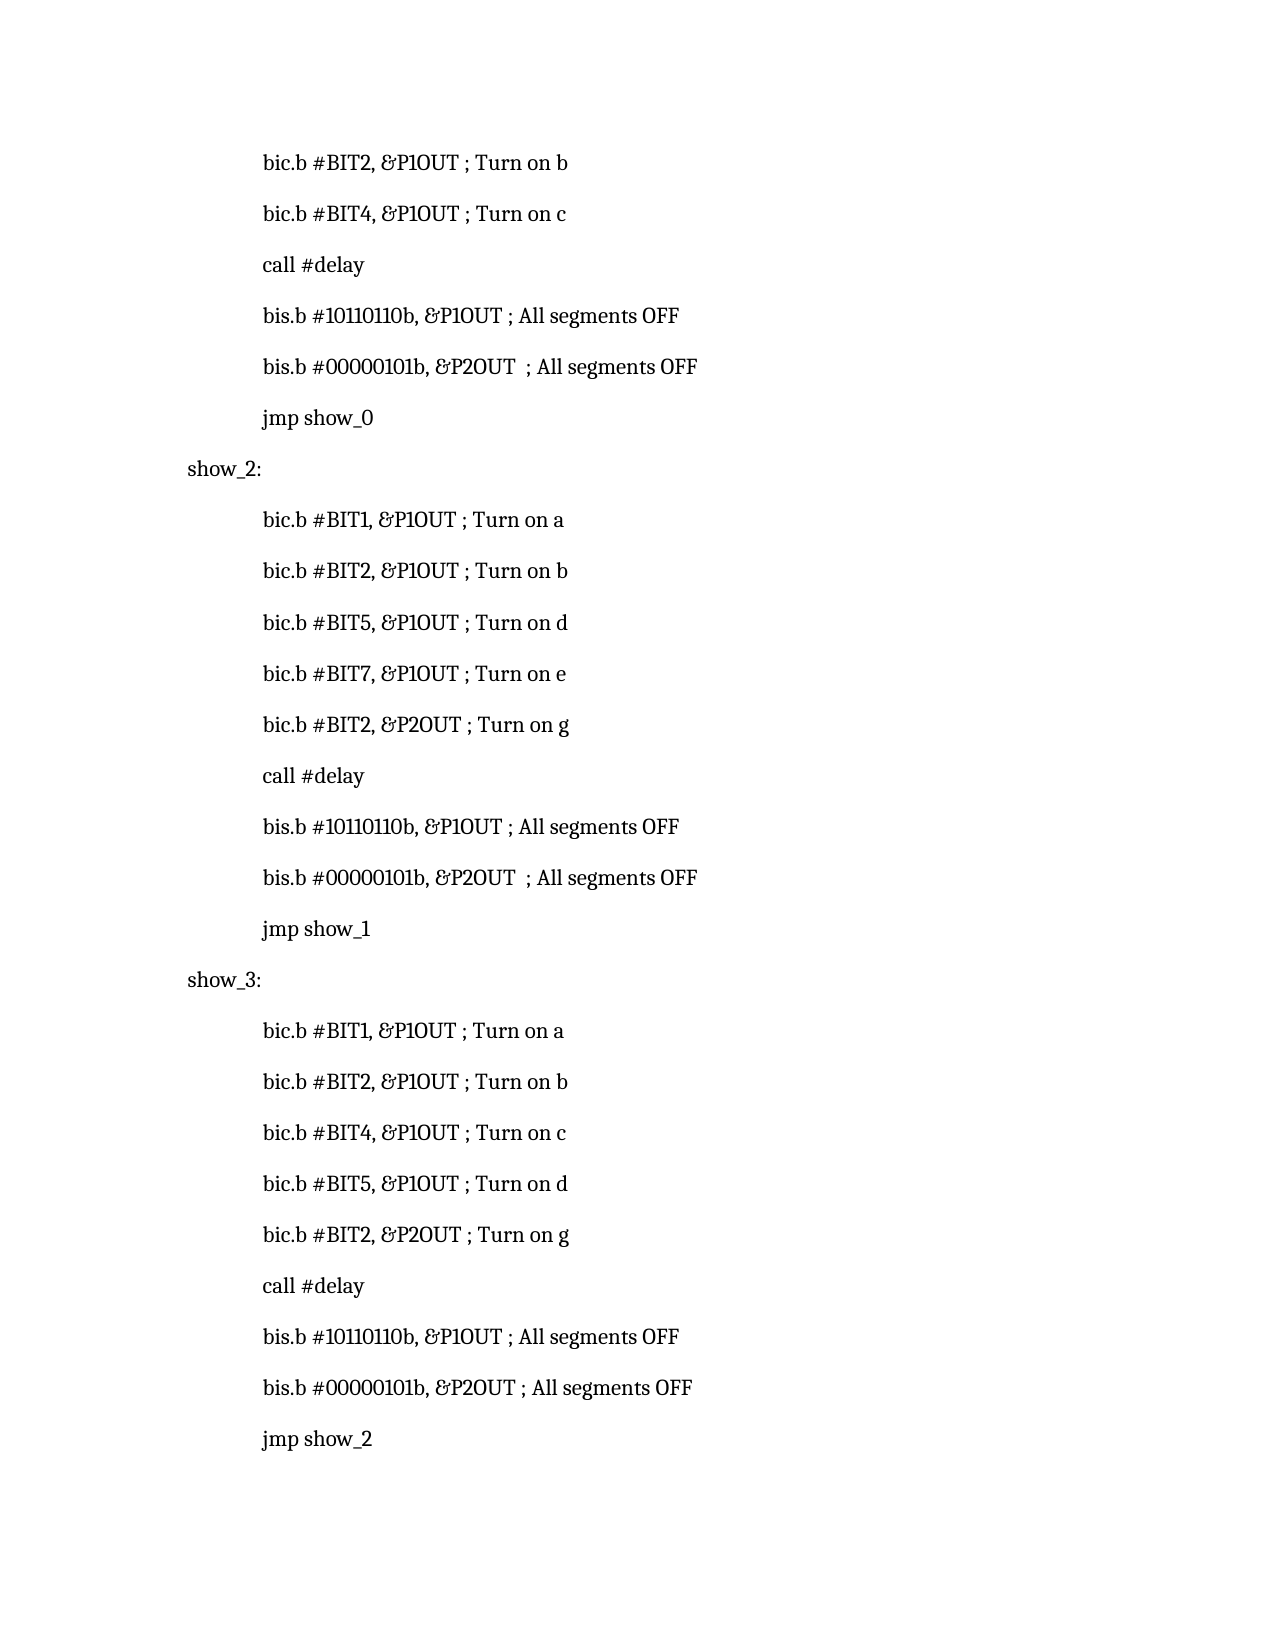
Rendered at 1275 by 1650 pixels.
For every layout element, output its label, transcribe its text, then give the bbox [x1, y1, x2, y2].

text bic.b #BIT2, &P2OUT ; Turn on g [187, 1222, 1087, 1248]
text bic.b #BIT2, &P1OUT ; Turn on b [187, 1069, 1087, 1095]
text bis.b #10110110b, &P1OUT ; All segments OFF [187, 813, 1087, 840]
text jmp show_2 [187, 1426, 1087, 1452]
text call #delay [187, 1273, 1087, 1299]
text bic.b #BIT5, &P1OUT ; Turn on d [187, 609, 1087, 636]
text bis.b #10110110b, &P1OUT ; All segments OFF [187, 303, 1087, 329]
text jmp show_0 [187, 405, 1087, 432]
text bis.b #00000101b, &P2OUT ; All segments OFF [187, 354, 1087, 381]
text call #delay [187, 762, 1087, 789]
text bic.b #BIT5, &P1OUT ; Turn on d [187, 1171, 1087, 1197]
text bic.b #BIT2, &P1OUT ; Turn on b [187, 558, 1087, 585]
text show_3: [187, 967, 1087, 993]
text bic.b #BIT7, &P1OUT ; Turn on e [187, 660, 1087, 687]
text bic.b #BIT1, &P1OUT ; Turn on a [187, 1018, 1087, 1044]
text bis.b #10110110b, &P1OUT ; All segments OFF [187, 1324, 1087, 1350]
text bis.b #00000101b, &P2OUT ; All segments OFF [187, 864, 1087, 891]
text bic.b #BIT4, &P1OUT ; Turn on c [187, 201, 1087, 227]
text call #delay [187, 252, 1087, 278]
text bic.b #BIT2, &P1OUT ; Turn on b [187, 150, 1087, 176]
text bic.b #BIT4, &P1OUT ; Turn on c [187, 1120, 1087, 1146]
text jmp show_1 [187, 916, 1087, 942]
text show_2: [187, 456, 1087, 483]
text bis.b #00000101b, &P2OUT ; All segments OFF [187, 1375, 1087, 1401]
text bic.b #BIT2, &P2OUT ; Turn on g [187, 711, 1087, 738]
text bic.b #BIT1, &P1OUT ; Turn on a [187, 507, 1087, 534]
